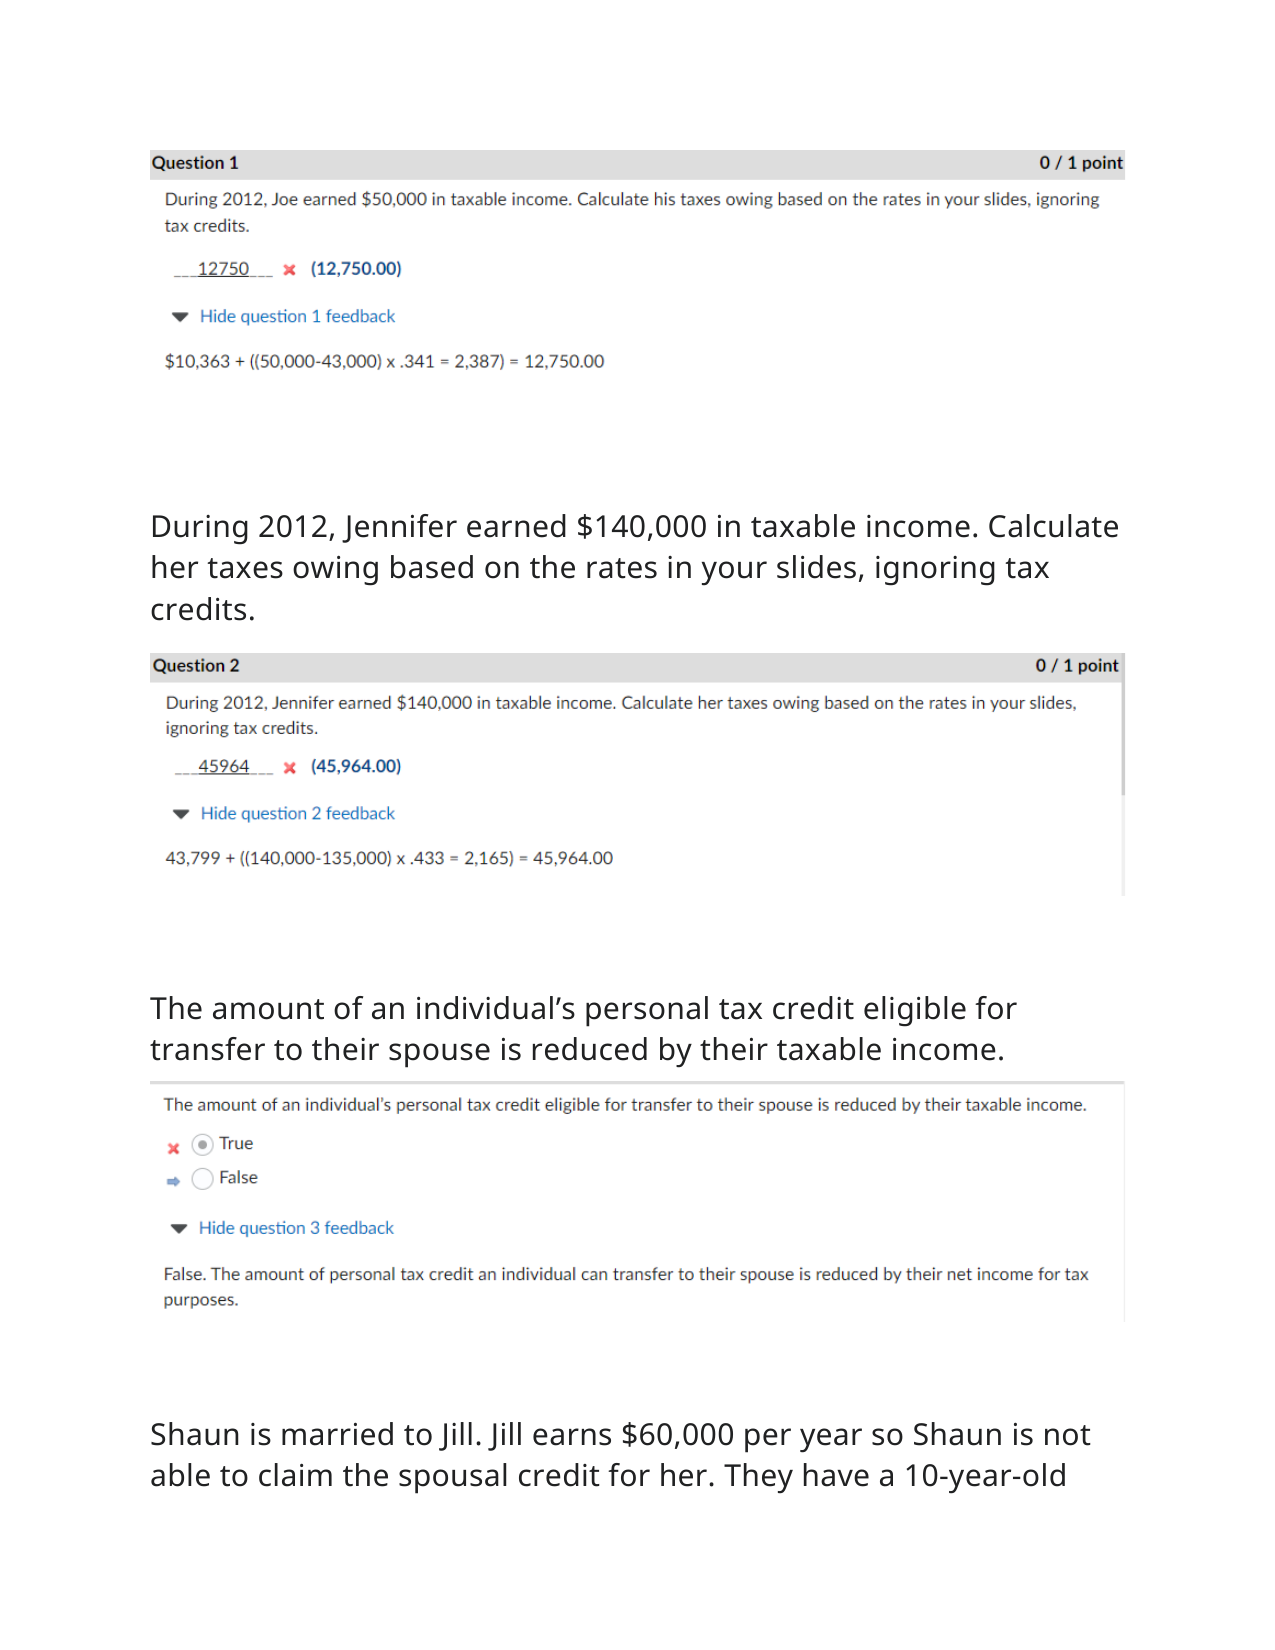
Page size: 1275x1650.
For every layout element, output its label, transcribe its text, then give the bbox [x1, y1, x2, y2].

text During 2012, Jennifer earned $140,000 in taxable income. Calculate her taxes owing based on the rates in your slides, ignoring tax credits. [150, 505, 1125, 629]
text The amount of an individual’s personal tax credit eligible for transfer to their spouse is reduced by their taxable income. [150, 987, 1125, 1069]
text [150, 1413, 1125, 1495]
picture [150, 150, 1125, 415]
picture [150, 653, 1125, 896]
picture [150, 1081, 1125, 1322]
